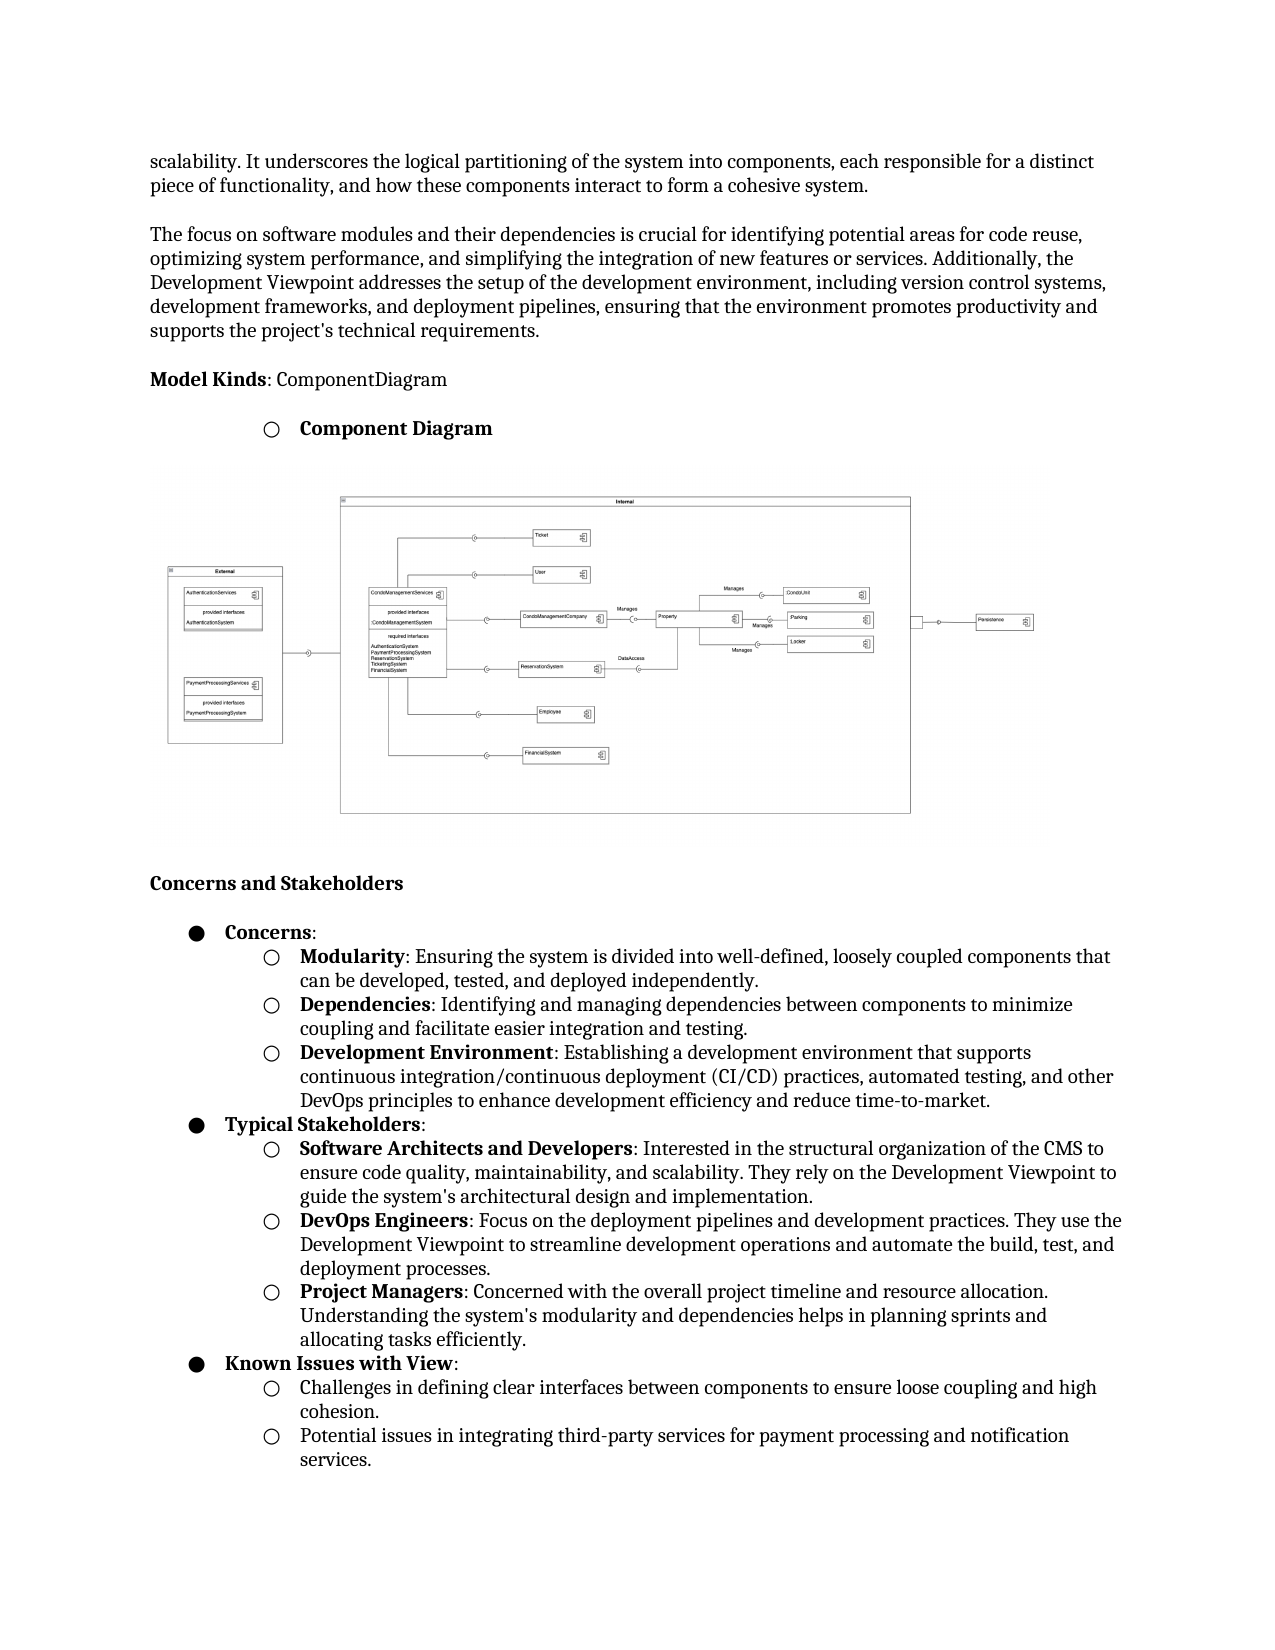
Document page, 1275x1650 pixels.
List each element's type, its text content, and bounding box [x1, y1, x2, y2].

list Concerns: [187, 921, 1125, 945]
text Concerns and Stakeholders [150, 872, 1125, 896]
list Dependencies: Identifying and managing dependencies between components to minimize coupling and facilitate easier integration and testing. [262, 993, 1125, 1041]
list Challenges in defining clear interfaces between components to ensure loose coupling and high cohesion. [262, 1376, 1125, 1424]
text Model Kinds: ComponentDiagram [150, 368, 1125, 392]
list Typical Stakeholders: [187, 1112, 1125, 1136]
list Potential issues in integrating third-party services for payment processing and notification services. [262, 1424, 1125, 1472]
list DevOps Engineers: Focus on the deployment pipelines and development practices. They use the Development Viewpoint to streamline development operations and automate the build, test, and deployment processes. [262, 1208, 1125, 1280]
picture [150, 465, 1050, 847]
list Development Environment: Establishing a development environment that supports continuous integration/continuous deployment (CI/CD) practices, automated testing, and other DevOps principles to enhance development efficiency and reduce time-to-market. [262, 1041, 1125, 1112]
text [150, 150, 1125, 198]
text The focus on software modules and their dependencies is crucial for identifying potential areas for code reuse, optimizing system performance, and simplifying the integration of new features or services. Additionally, the Development Viewpoint addresses the setup of the development environment, including version control systems, development frameworks, and deployment pipelines, ensuring that the environment promotes productivity and supports the project's technical requirements. [150, 223, 1125, 343]
list Project Managers: Concerned with the overall project timeline and resource allocation. Understanding the system's modularity and dependencies helps in planning sprints and allocating tasks efficiently. [262, 1280, 1125, 1352]
list Software Architects and Developers: Interested in the structural organization of the CMS to ensure code quality, maintainability, and scalability. They rely on the Development Viewpoint to guide the system's architectural design and implementation. [262, 1136, 1125, 1208]
list Known Issues with View: [187, 1352, 1125, 1376]
list Component Diagram [262, 417, 1125, 441]
list Modularity: Ensuring the system is divided into well-defined, loosely coupled components that can be developed, tested, and deployed independently. [262, 945, 1125, 993]
